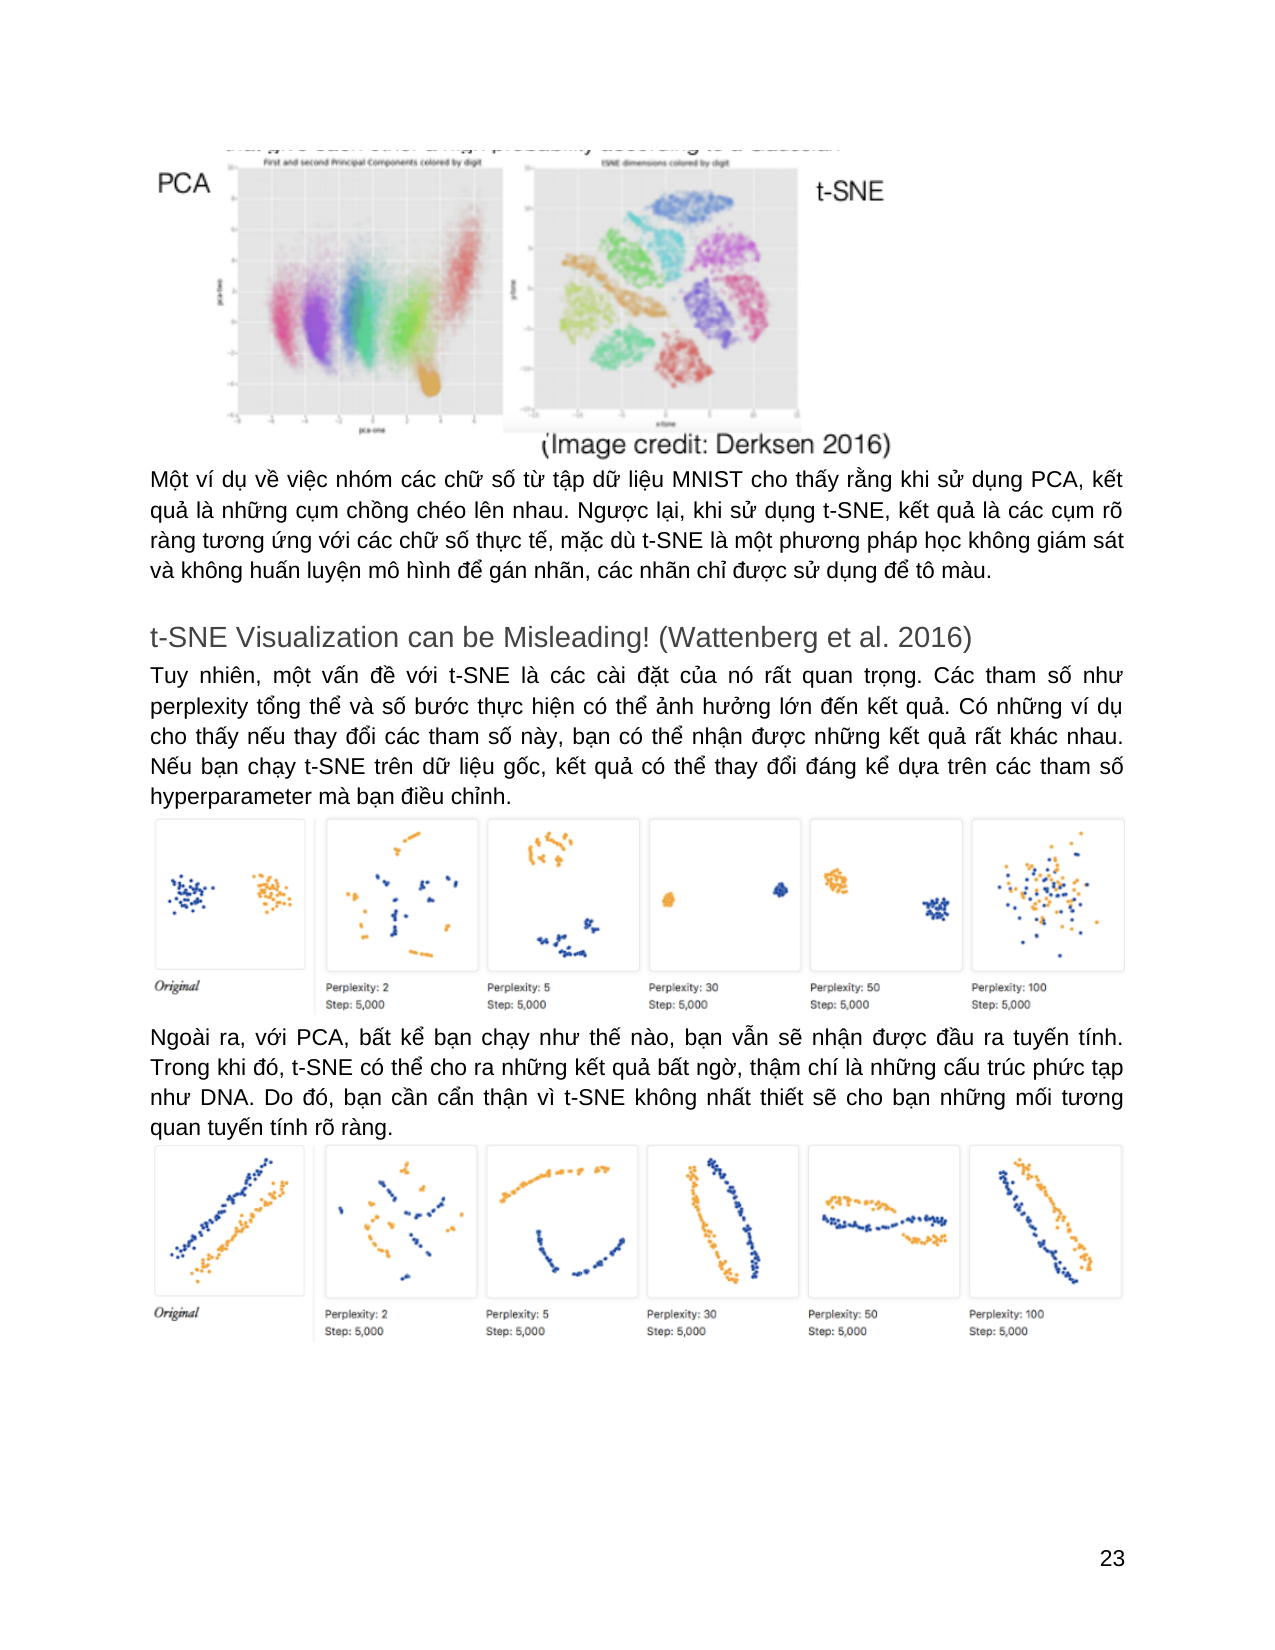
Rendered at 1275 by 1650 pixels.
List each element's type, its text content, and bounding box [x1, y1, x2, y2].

picture [150, 813, 1125, 1020]
subtitle t-SNE Visualization can be Misleading! (Wattenberg et al. 2016) [150, 621, 1125, 654]
text Một ví dụ về việc nhóm các chữ số từ tập dữ liệu MNIST cho thấy rằng khi sử dụng PCA, kết quả là những cụm chồng chéo lên nhau. Ngược lại, khi sử dụng t-SNE, kết quả là các cụm rõ ràng tương ứng với các chữ số thực tế, mặc dù t-SNE là một phương pháp học không giám sát và không huấn luyện mô hình để gán nhãn, các nhãn chỉ được sử dụng để tô màu. [150, 466, 1125, 583]
text Tuy nhiên, một vấn đề với t-SNE là các cài đặt của nó rất quan trọng. Các tham số như perplexity tổng thể và số bước thực hiện có thể ảnh hưởng lớn đến kết quả. Có những ví dụ cho thấy nếu thay đổi các tham số này, bạn có thể nhận được những kết quả rất khác nhau. Nếu bạn chạy t-SNE trên dữ liệu gốc, kết quả có thể thay đổi đáng kể dựa trên các tham số hyperparameter mà bạn điều chỉnh. [150, 662, 1125, 809]
text Ngoài ra, với PCA, bất kể bạn chạy như thế nào, bạn vẫn sẽ nhận được đầu ra tuyến tính. Trong khi đó, t-SNE có thể cho ra những kết quả bất ngờ, thậm chí là những cấu trúc phức tạp như DNA. Do đó, bạn cần cẩn thận vì t-SNE không nhất thiết sẽ cho bạn những mối tương quan tuyến tính rõ ràng. [150, 1023, 1125, 1141]
picture [150, 150, 894, 463]
picture [150, 1144, 1125, 1343]
